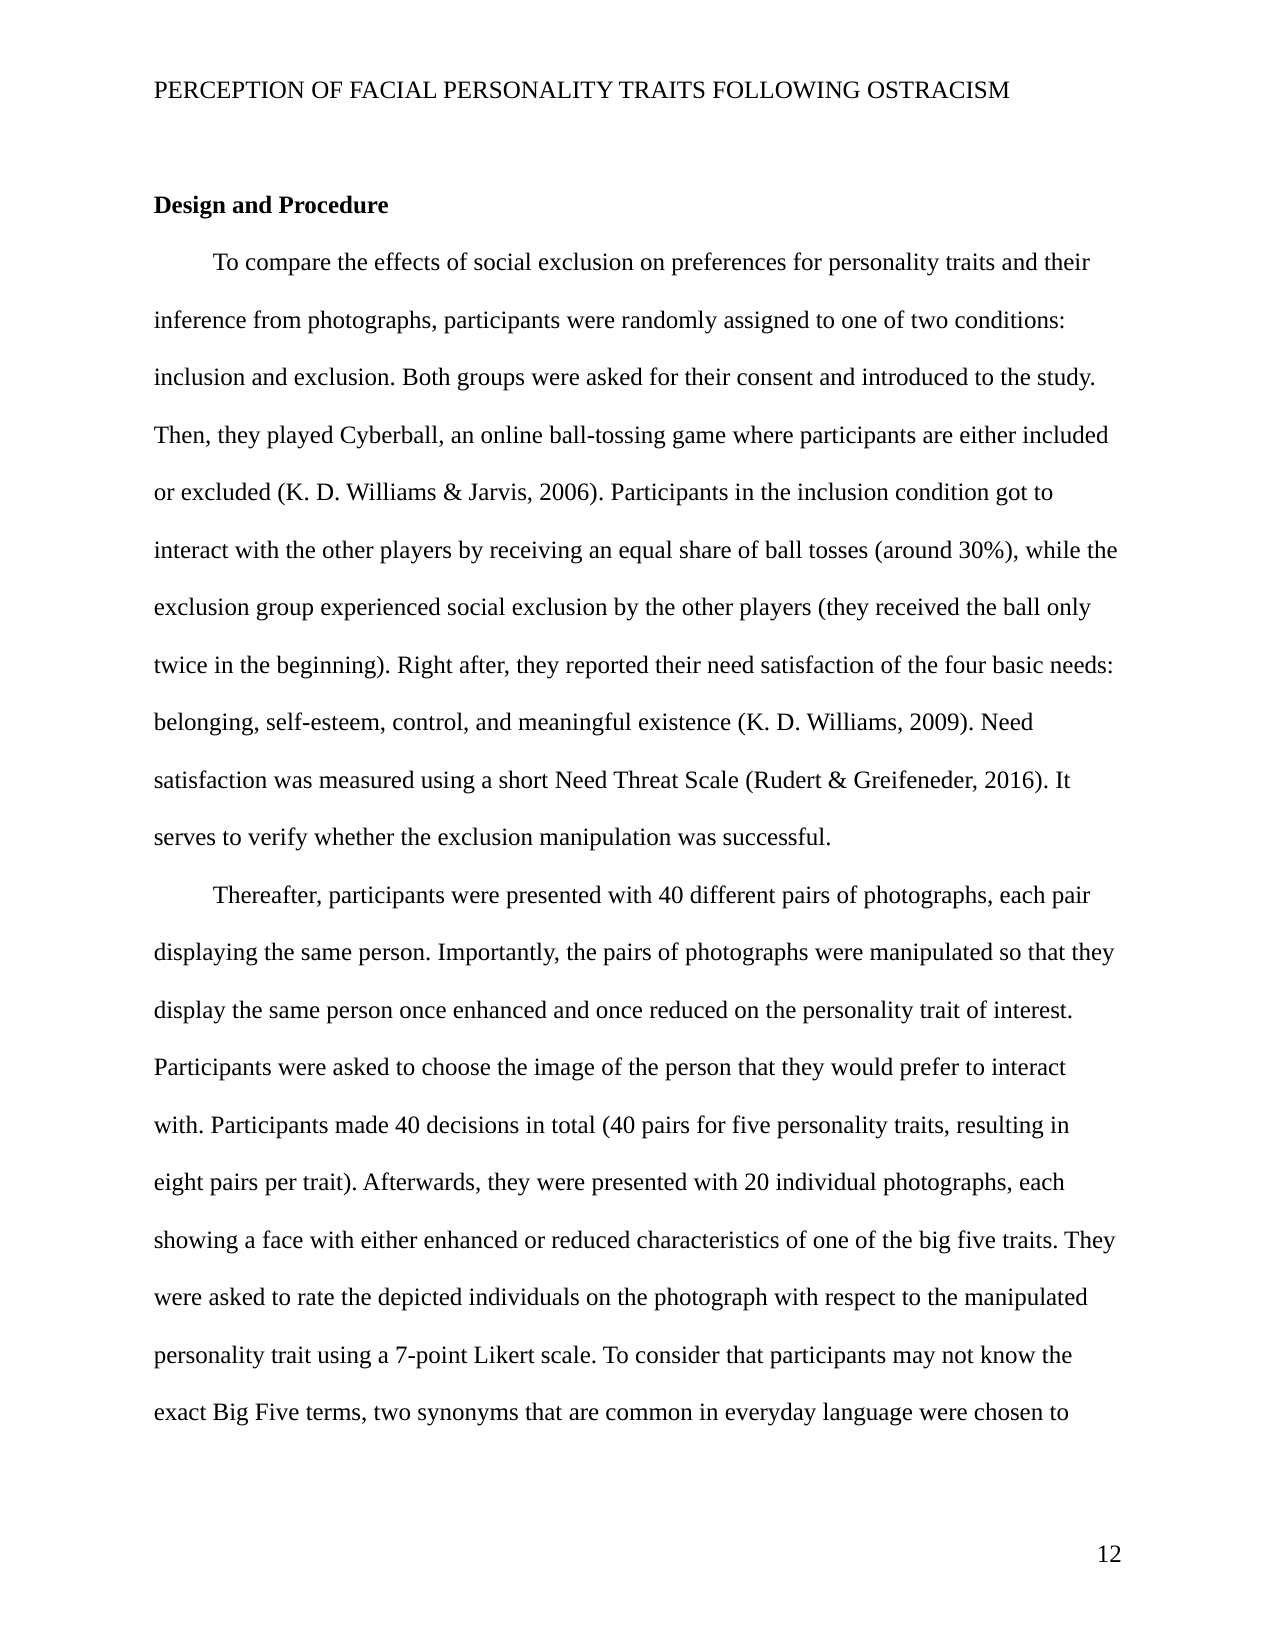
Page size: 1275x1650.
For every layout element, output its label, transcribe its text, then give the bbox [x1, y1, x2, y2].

subtitle Design and Procedure [153, 190, 1121, 219]
text To compare the effects of social exclusion on preferences for personality traits and their inference from photographs, participants were randomly assigned to one of two conditions: inclusion and exclusion. Both groups were asked for their consent and introduced to the study. Then, they played Cyberball, an online ball-tossing game where participants are either included or excluded (K. D. Williams & Jarvis, 2006). Participants in the inclusion condition got to interact with the other players by receiving an equal share of ball tosses (around 30%), while the exclusion group experienced social exclusion by the other players (they received the ball only twice in the beginning). Right after, they reported their need satisfaction of the four basic needs: belonging, self-esteem, control, and meaningful existence (K. D. Williams, 2009). Need satisfaction was measured using a short Need Threat Scale (Rudert & Greifeneder, 2016). It serves to verify whether the exclusion manipulation was successful. [153, 247, 1121, 851]
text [153, 880, 1121, 1426]
